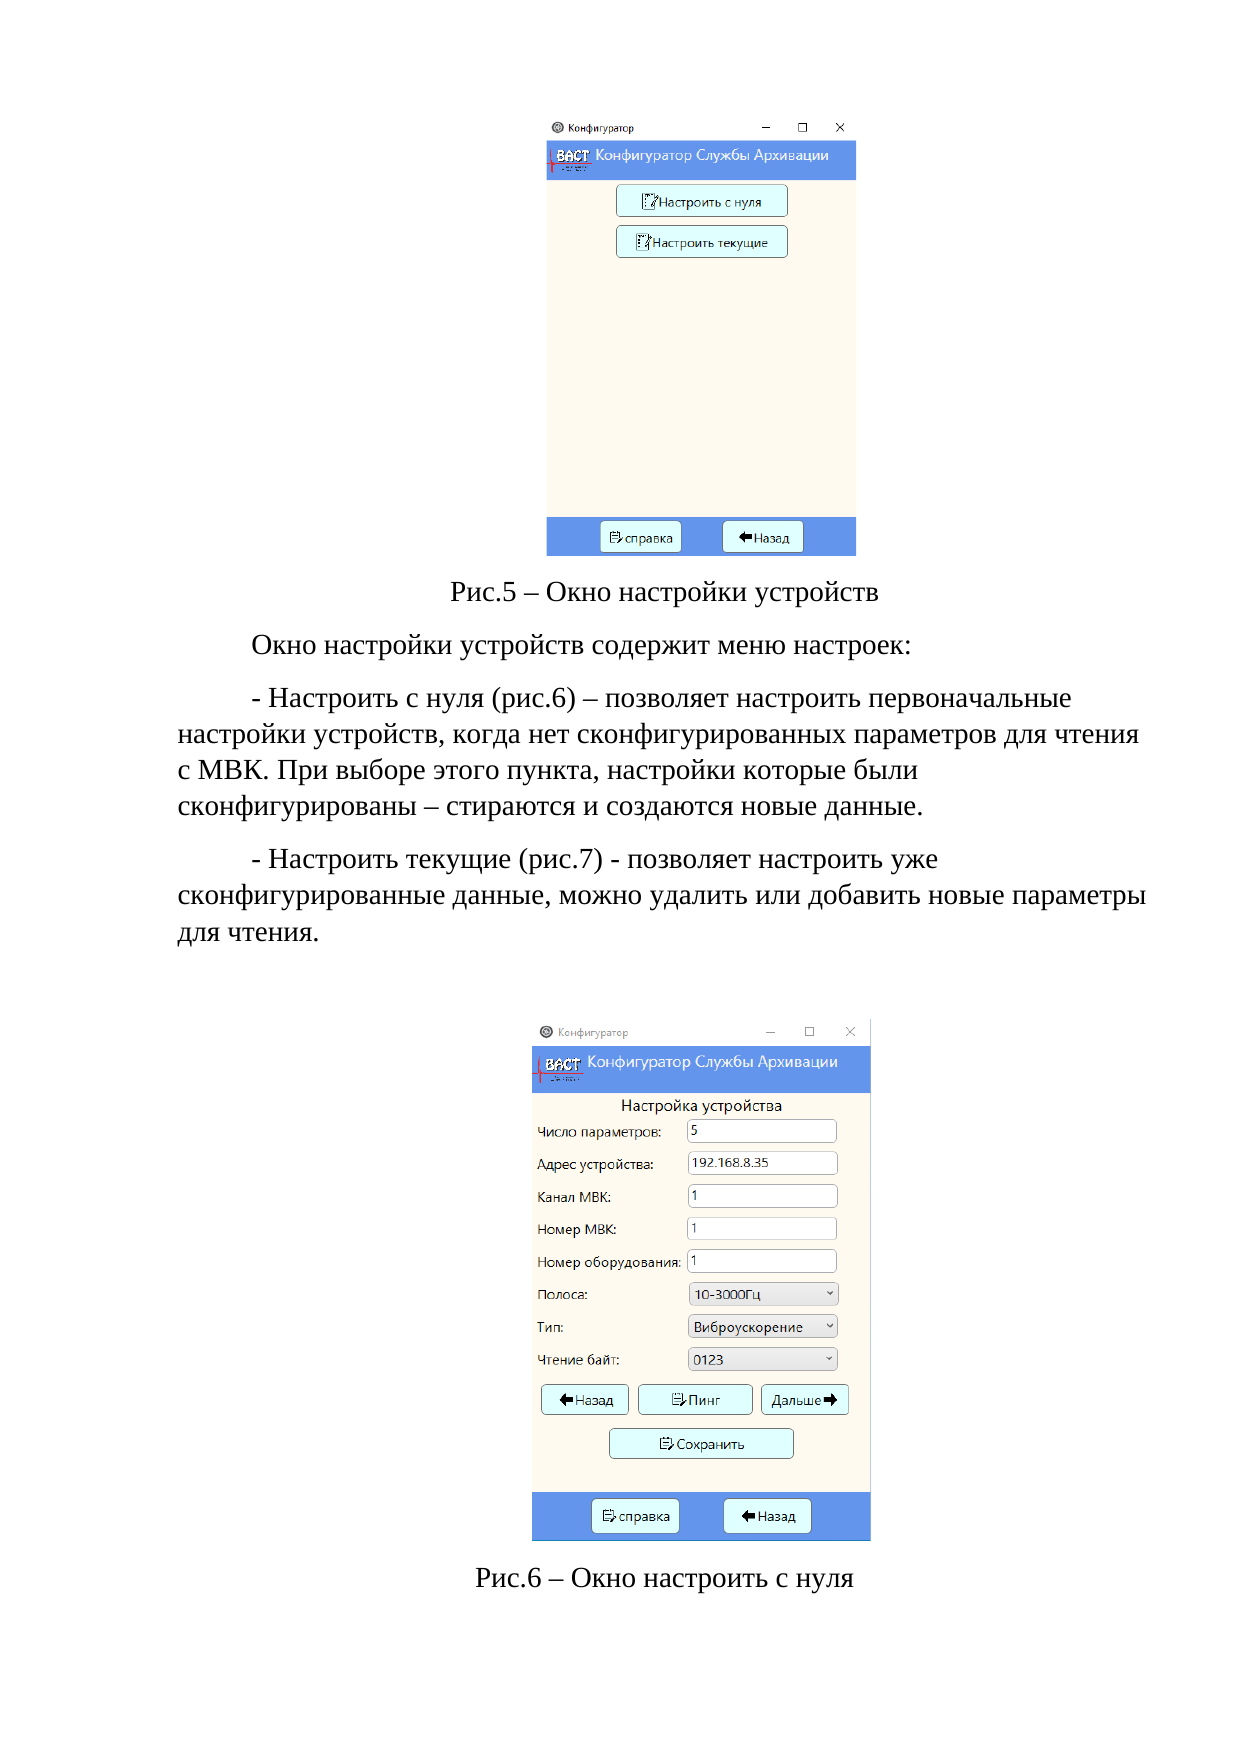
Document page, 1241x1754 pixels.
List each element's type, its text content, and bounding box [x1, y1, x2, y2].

text Рис.6 – Окно настроить с нуля [177, 1560, 1152, 1593]
text Рис.5 – Окно настройки устройств [177, 574, 1152, 608]
text Окно настройки устройств содержит меню настроек: [177, 627, 1152, 661]
text - Настроить с нуля (рис.6) – позволяет настроить первоначальные настройки устройств, когда нет сконфигурированных параметров для чтения с МВК. При выборе этого пункта, настройки которые были сконфигурированы – стираются и создаются новые данные. [177, 680, 1152, 822]
text - Настроить текущие (рис.7) - позволяет настроить уже сконфигурированные данные, можно удалить или добавить новые параметры для чтения. [177, 841, 1152, 947]
picture [532, 1019, 871, 1541]
picture [546, 118, 857, 556]
